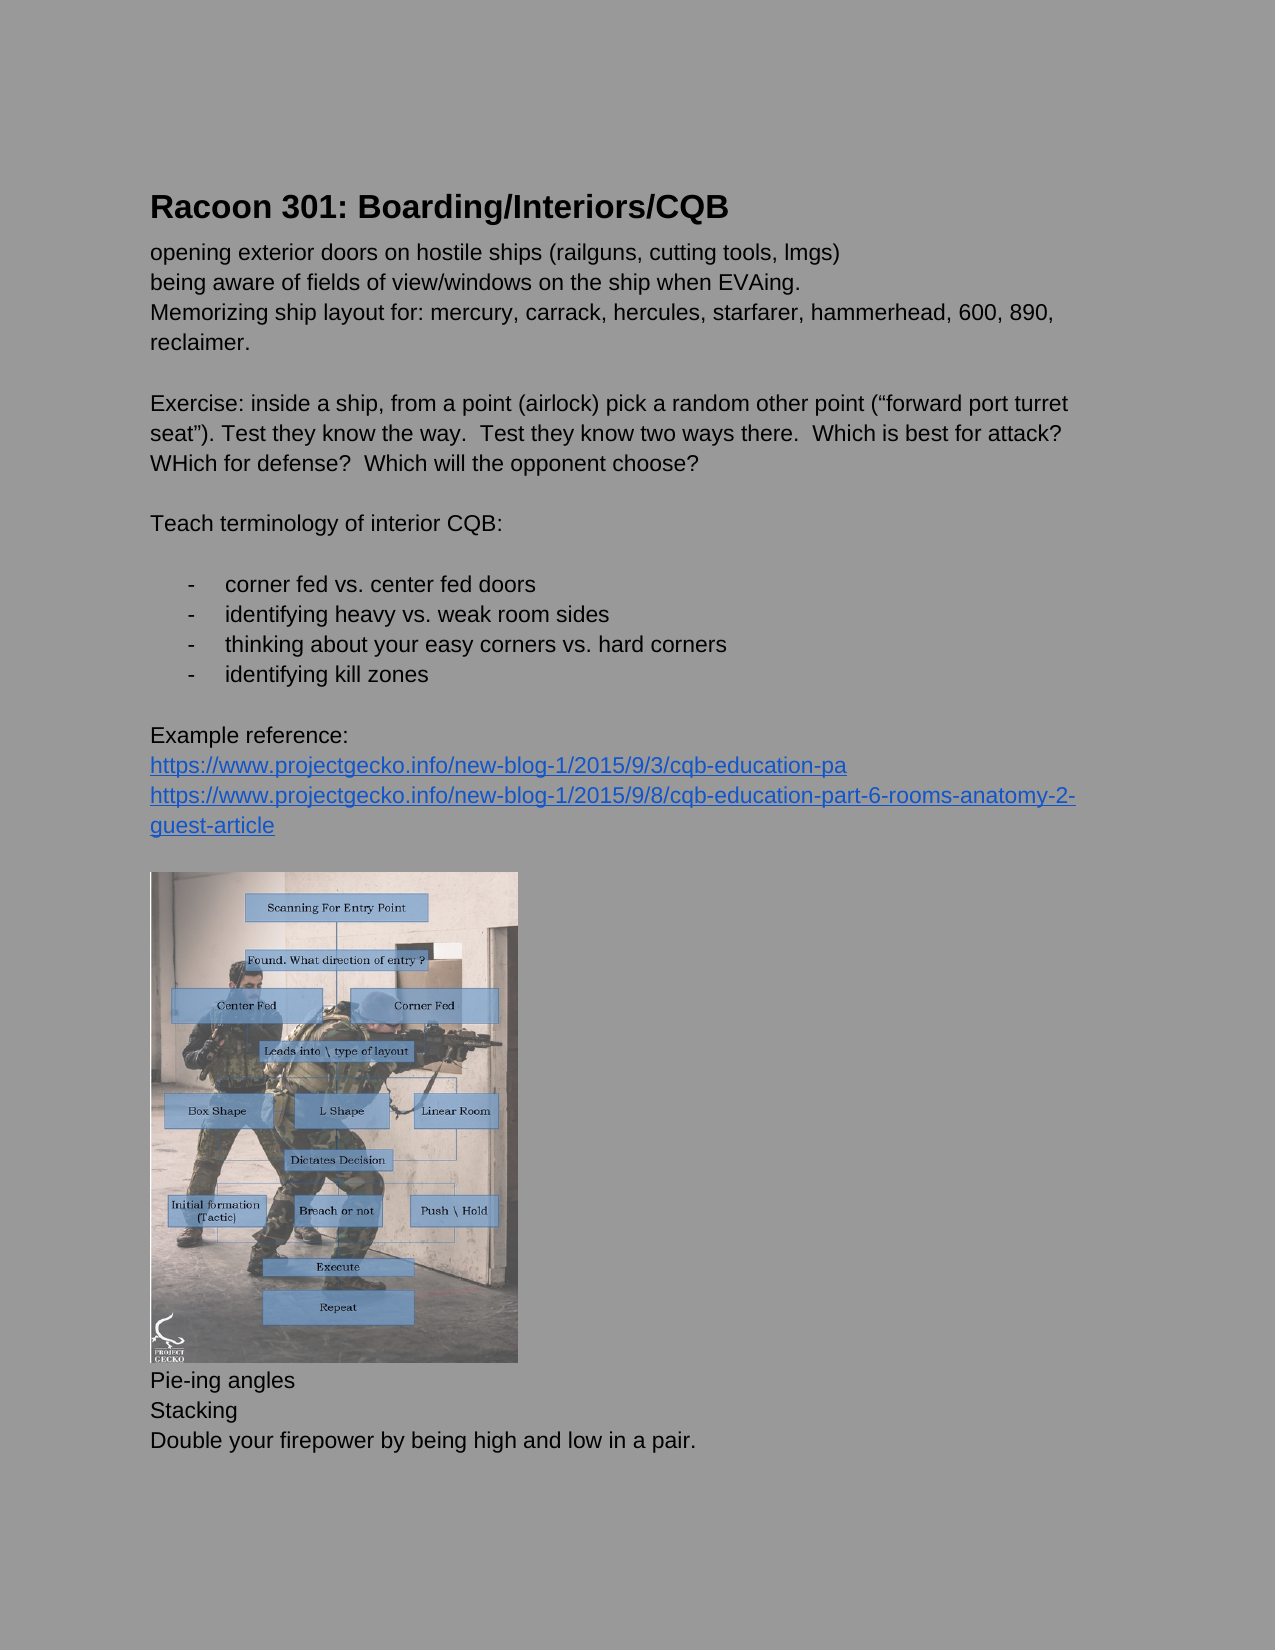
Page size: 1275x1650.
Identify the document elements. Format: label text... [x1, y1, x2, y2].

list identifying heavy vs. weak room sides [187, 601, 1125, 627]
text https://www.projectgecko.info/new-blog-1/2015/9/8/cqb-education-part-6-rooms-anatomy-2-guest-article [150, 782, 1125, 839]
text Teach terminology of interior CQB: [150, 480, 1125, 537]
list corner fed vs. center fed doors [187, 571, 1125, 597]
text being aware of fields of view/windows on the ship when EVAing. Memorizing ship layout for: mercury, carrack, hercules, starfarer, hammerhead, 600, 890, reclaimer. [150, 269, 1125, 355]
picture [150, 872, 518, 1363]
list identifying kill zones [187, 661, 1125, 688]
text opening exterior doors on hostile ships (railguns, cutting tools, lmgs) [150, 238, 1125, 265]
list thinking about your easy corners vs. hard corners [187, 631, 1125, 657]
text Example reference: https://www.projectgecko.info/new-blog-1/2015/9/3/cqb-education-pa [150, 722, 1125, 778]
text Exercise: inside a ship, from a point (airlock) pick a random other point (“forward port turret seat”). Test they know the way. Test they know two ways there. Which is best for attack? WHich for defense? Which will the opponent choose? [150, 359, 1125, 476]
subtitle Racoon 301: Boarding/Interiors/CQB [150, 187, 1125, 226]
